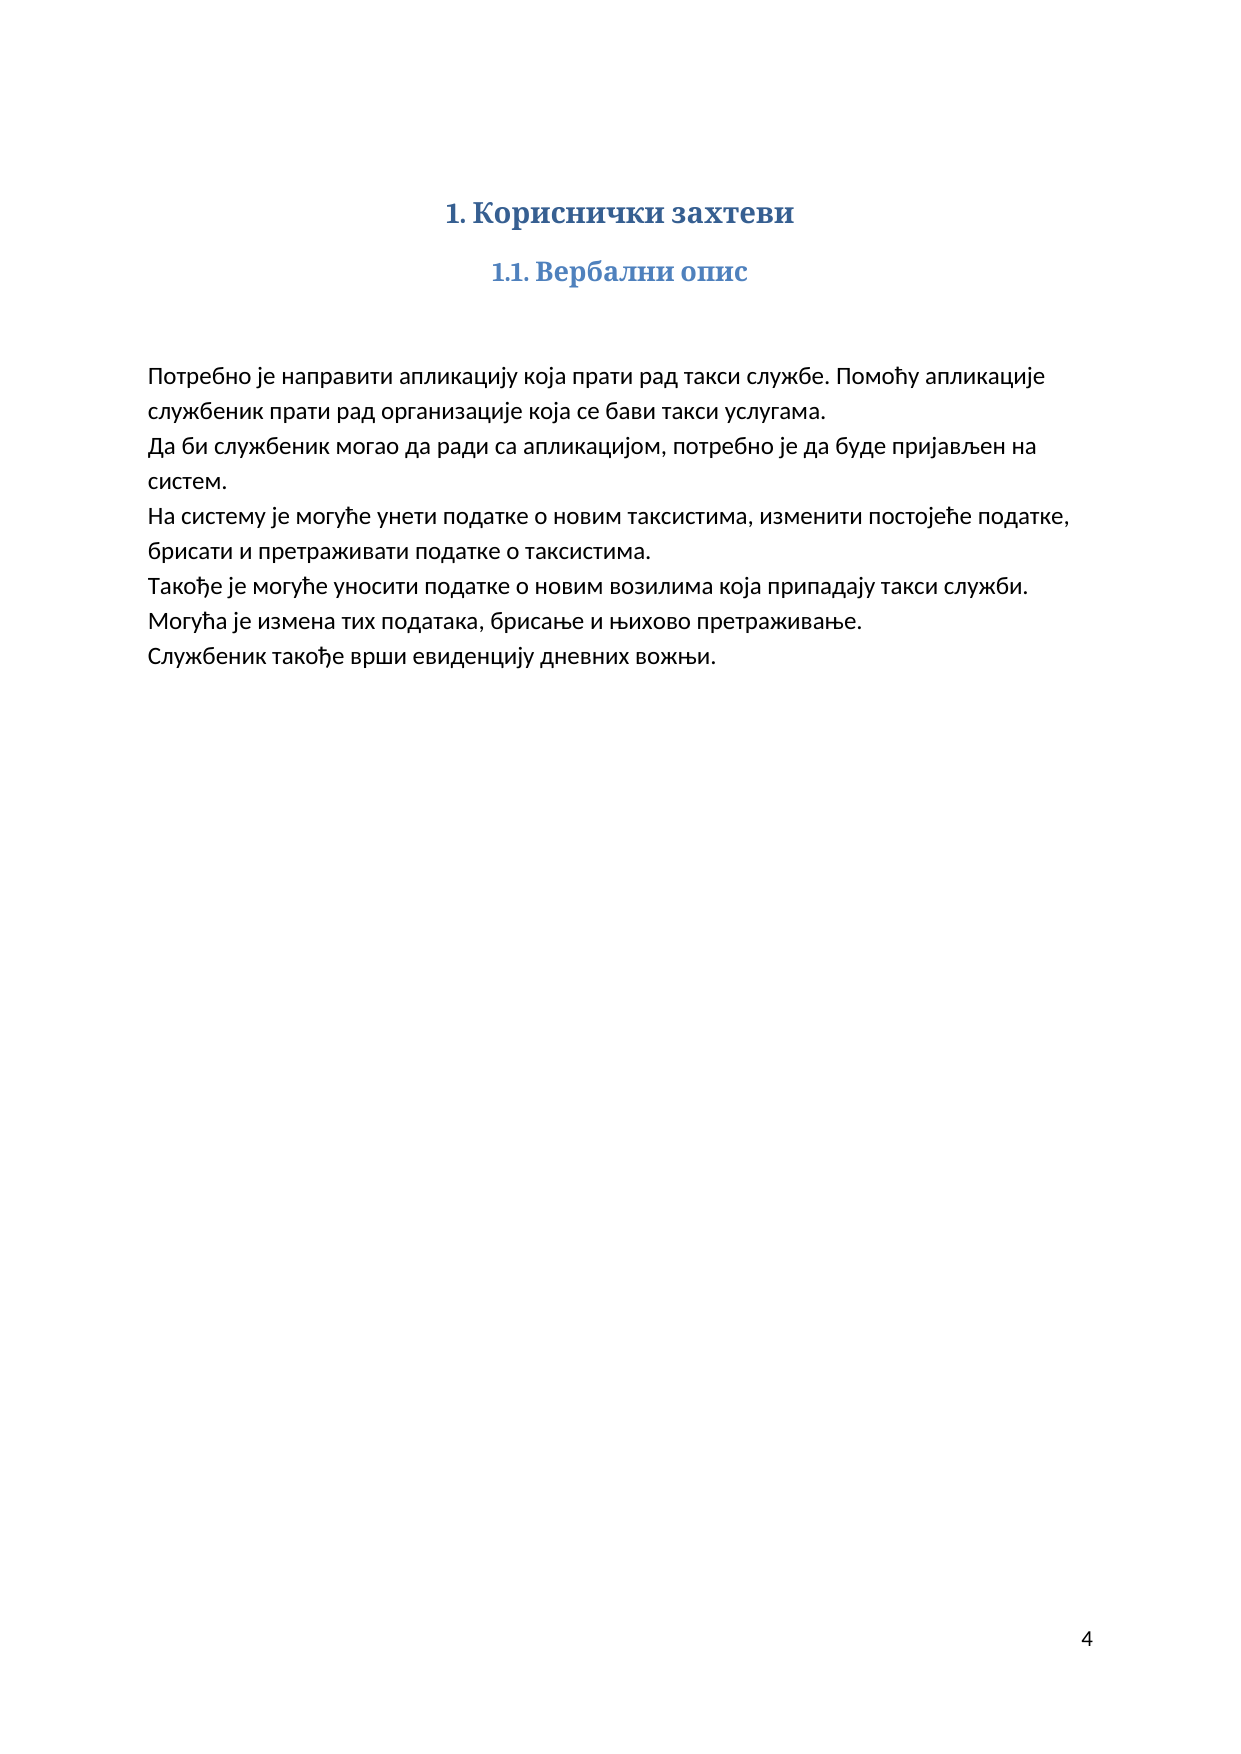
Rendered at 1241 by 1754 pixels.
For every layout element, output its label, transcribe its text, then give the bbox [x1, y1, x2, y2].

text На систему је могуће унети податке о новим таксистима, изменити постојеће податке, брисати и претраживати податке о таксистима. [148, 500, 1093, 565]
text Да би службеник могао да ради са апликацијом, потребно је да буде пријављен на систем. [148, 430, 1093, 495]
text Службеник такође врши евиденцију дневних вожњи. [148, 640, 1093, 703]
text Такође је могуће уносити податке о новим возилима која припадају такси служби. [148, 570, 1093, 600]
text Могућа је измена тих података, брисање и њихово претраживање. [148, 605, 1093, 635]
subtitle 1. Кориснички захтеви [148, 198, 1093, 231]
text Потребно је направити апликацију која прати рад такси службе. Помоћу апликације службеник прати рад организације која се бави такси услугама. [148, 325, 1093, 425]
subtitle 1.1. Вербални опис [148, 257, 1093, 288]
